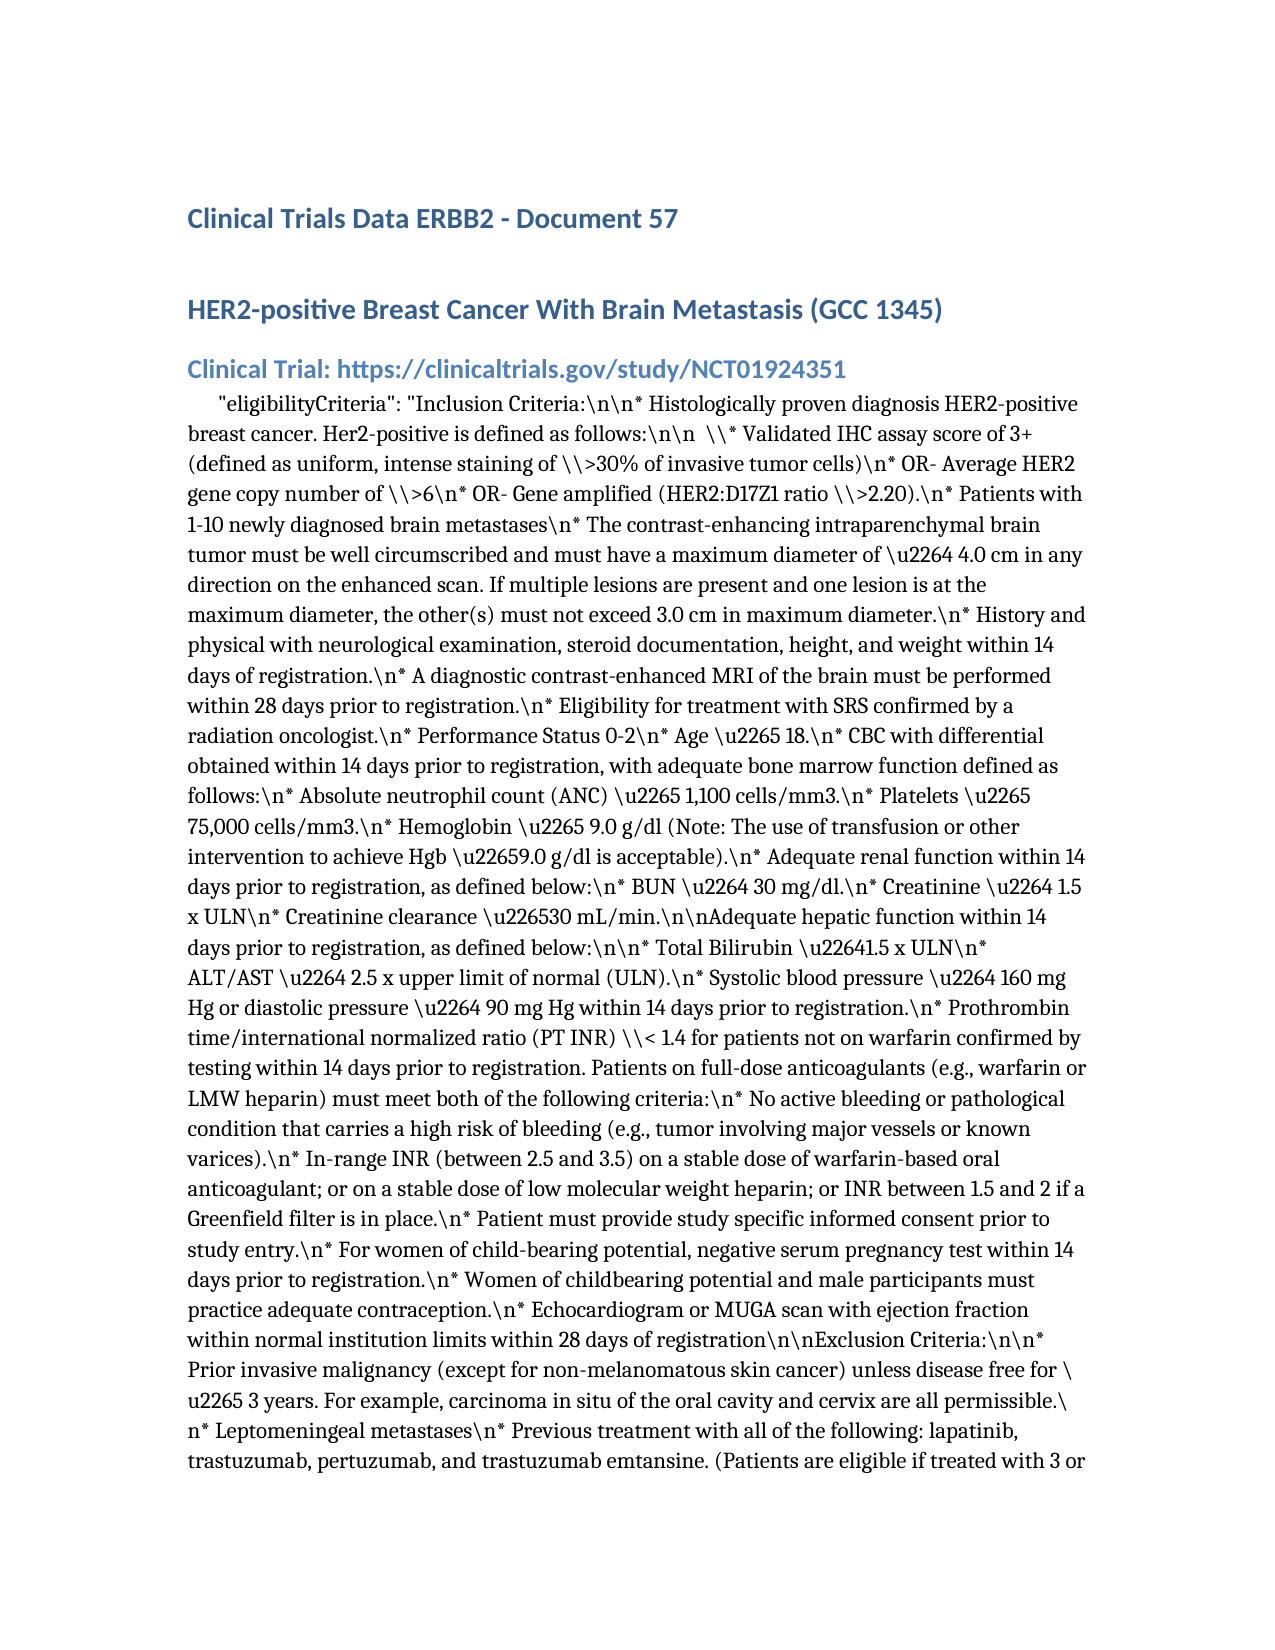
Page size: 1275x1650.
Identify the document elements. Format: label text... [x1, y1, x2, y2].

subtitle HER2-positive Breast Cancer With Brain Metastasis (GCC 1345) [187, 291, 1087, 327]
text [187, 391, 1087, 1474]
subtitle Clinical Trials Data ERBB2 - Document 57 [187, 200, 1087, 236]
subtitle Clinical Trial: https://clinicaltrials.gov/study/NCT01924351 [187, 353, 1087, 386]
